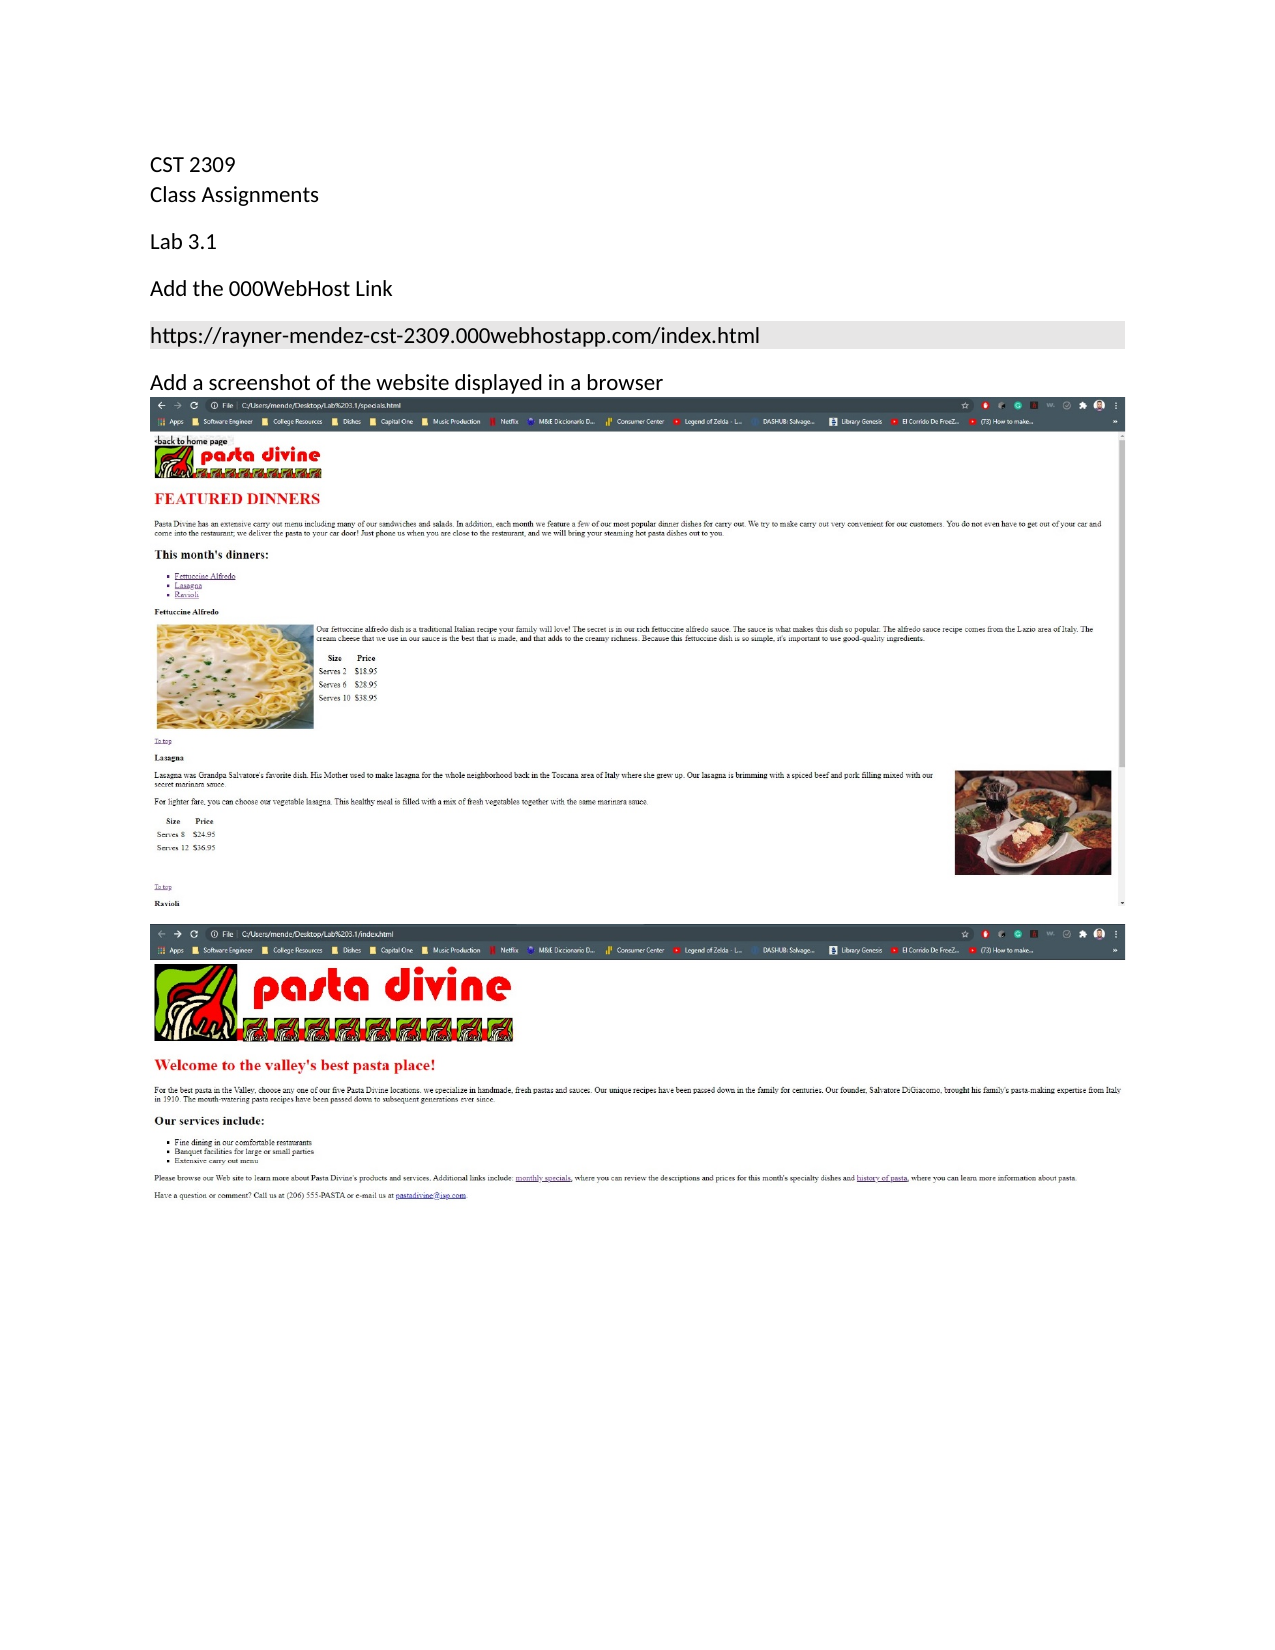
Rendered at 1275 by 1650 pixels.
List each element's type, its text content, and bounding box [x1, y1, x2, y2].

text Add the 000WebHost Link [150, 274, 1125, 302]
picture [150, 924, 1125, 1436]
picture [150, 397, 1125, 906]
text Add a screenshot of the website displayed in a browser [150, 368, 1125, 397]
text CST 2309 Class Assignments [150, 150, 1125, 208]
text Lab 3.1 [150, 227, 1125, 255]
text https://rayner-mendez-cst-2309.000webhostapp.com/index.html [150, 321, 1125, 349]
